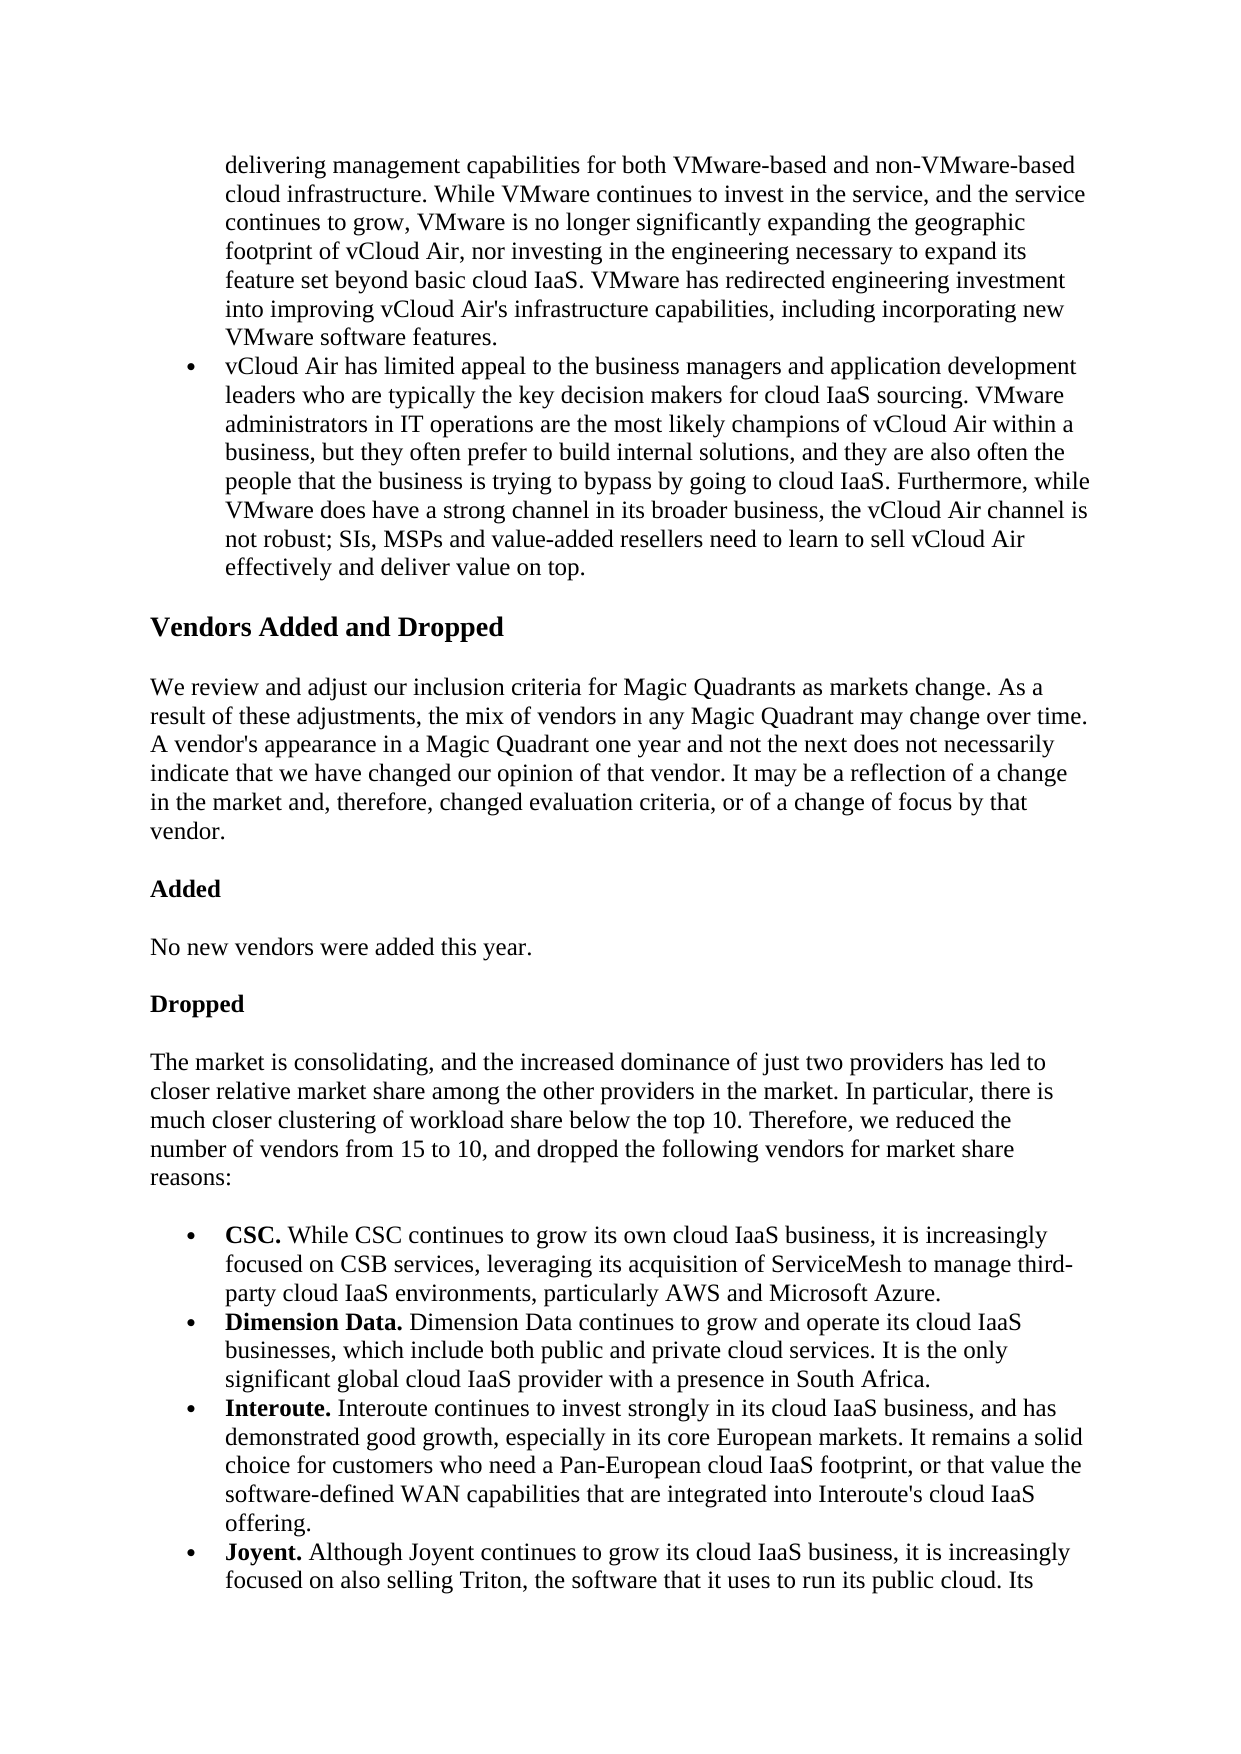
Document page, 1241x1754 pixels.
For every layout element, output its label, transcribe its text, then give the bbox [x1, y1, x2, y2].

text No new vendors were added this year. [150, 932, 1090, 960]
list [187, 1537, 1090, 1594]
list Dimension Data. Dimension Data continues to grow and operate its cloud IaaS businesses, which include both public and private cloud services. It is the only significant global cloud IaaS provider with a presence in South Africa. [187, 1307, 1090, 1393]
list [187, 150, 1090, 351]
list vCloud Air has limited appeal to the business managers and application development leaders who are typically the key decision makers for cloud IaaS sourcing. VMware administrators in IT operations are the most likely champions of vCloud Air within a business, but they often prefer to build internal solutions, and they are also often the people that the business is trying to bypass by going to cloud IaaS. Furthermore, while VMware does have a strong channel in its broader business, the vCloud Air channel is not robust; SIs, MSPs and value-added resellers need to learn to sell vCloud Air effectively and deliver value on top. [187, 351, 1090, 581]
text We review and adjust our inclusion criteria for Magic Quadrants as markets change. As a result of these adjustments, the mix of vendors in any Magic Quadrant may change over time. A vendor's appearance in a Magic Quadrant one year and not the next does not necessarily indicate that we have changed our opinion of that vendor. It may be a reflection of a change in the market and, therefore, changed evaluation criteria, or of a change of focus by that vendor. [150, 672, 1090, 844]
list CSC. While CSC continues to grow its own cloud IaaS business, it is increasingly focused on CSB services, leveraging its acquisition of ServiceMesh to manage third-party cloud IaaS environments, particularly AWS and Microsoft Azure. [187, 1220, 1090, 1307]
text Vendors Added and Dropped [150, 610, 1090, 643]
text The market is consolidating, and the increased dominance of just two providers has led to closer relative market share among the other providers in the market. In particular, there is much closer clustering of workload share below the top 10. Therefore, we reduced the number of vendors from 15 to 10, and dropped the following vendors for market share reasons: [150, 1047, 1090, 1191]
list Interoute. Interoute continues to invest strongly in its cloud IaaS business, and has demonstrated good growth, especially in its core European markets. It remains a solid choice for customers who need a Pan-European cloud IaaS footprint, or that value the software-defined WAN capabilities that are integrated into Interoute's cloud IaaS offering. [187, 1393, 1090, 1537]
text Added [150, 874, 1090, 902]
text Dropped [150, 989, 1090, 1018]
